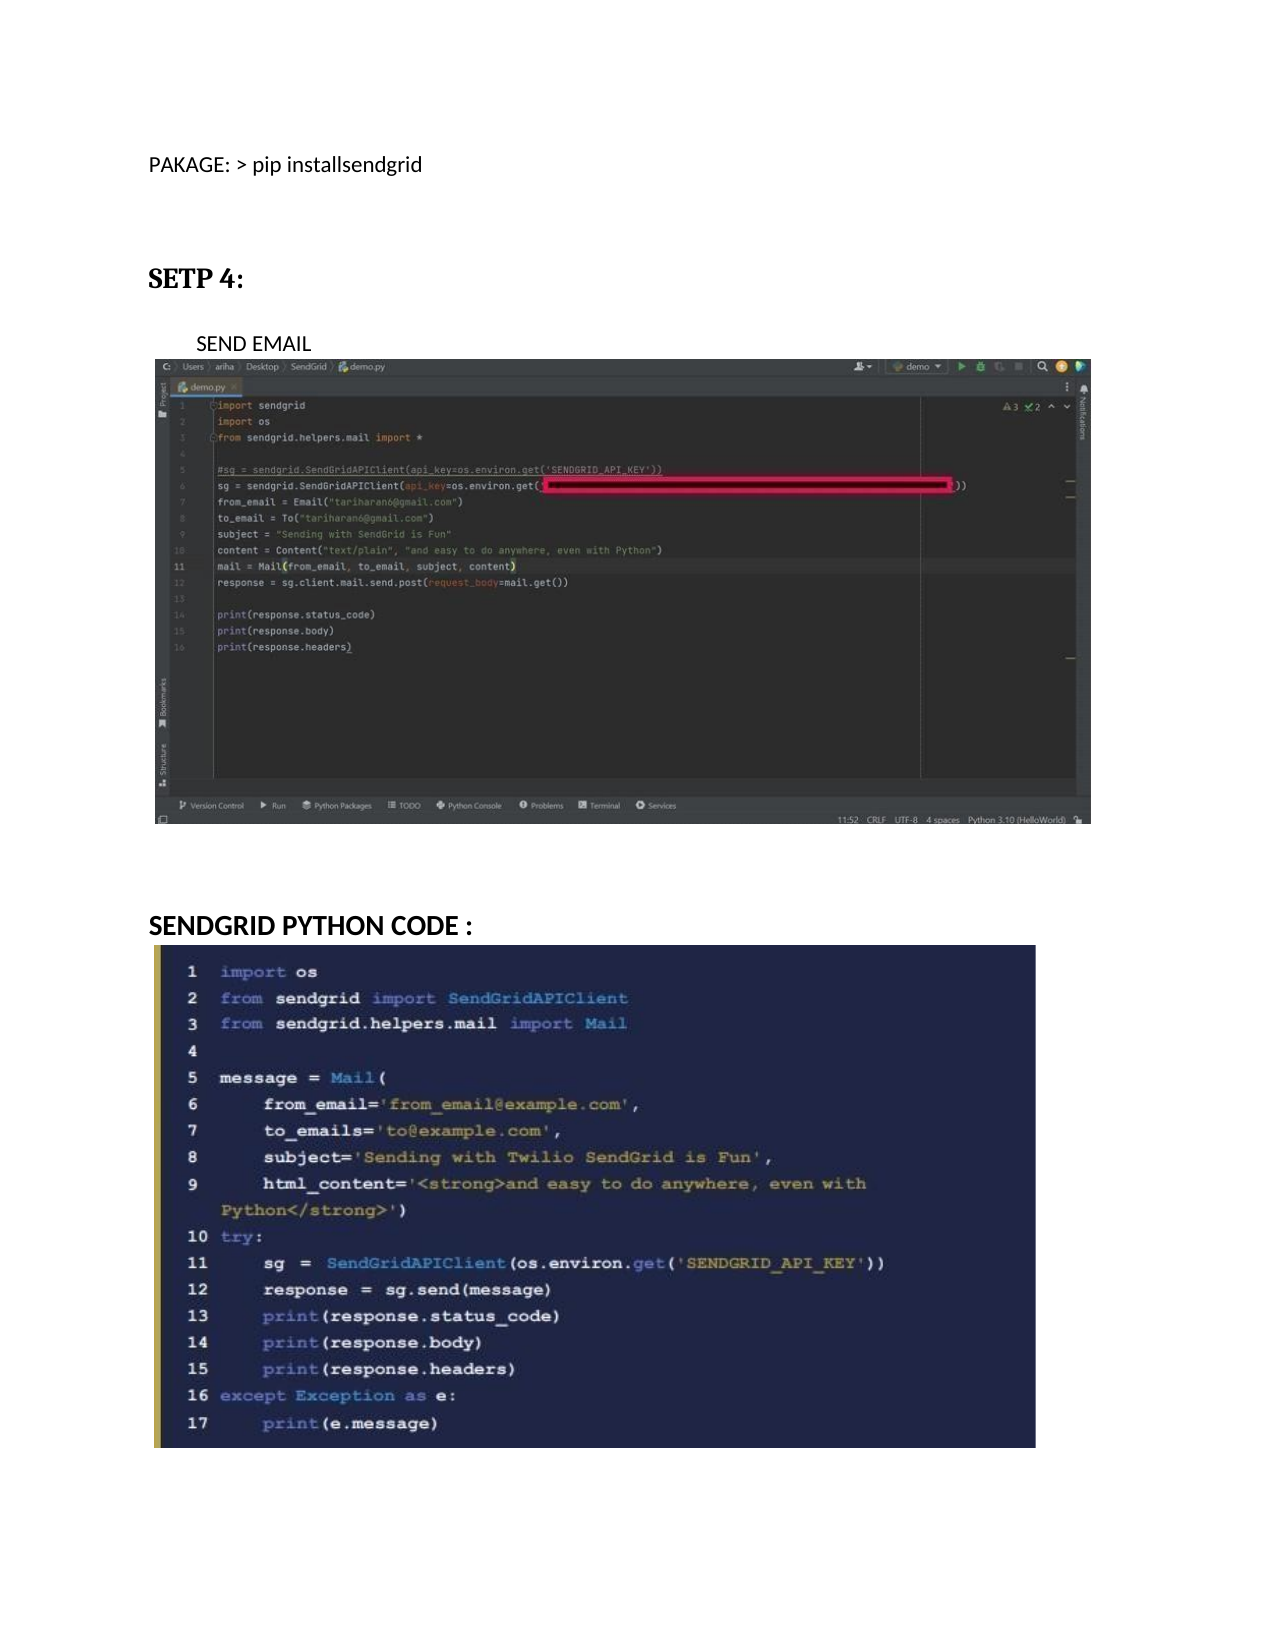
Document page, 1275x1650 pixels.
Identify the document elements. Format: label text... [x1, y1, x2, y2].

text PAKAGE: > pip installsendgrid [148, 150, 1092, 178]
text SETP 4: [148, 263, 1092, 296]
picture [155, 359, 1092, 824]
text SEND EMAIL [196, 329, 1092, 357]
picture [154, 945, 1036, 1448]
text SENDGRID PYTHON CODE : [148, 907, 1092, 943]
